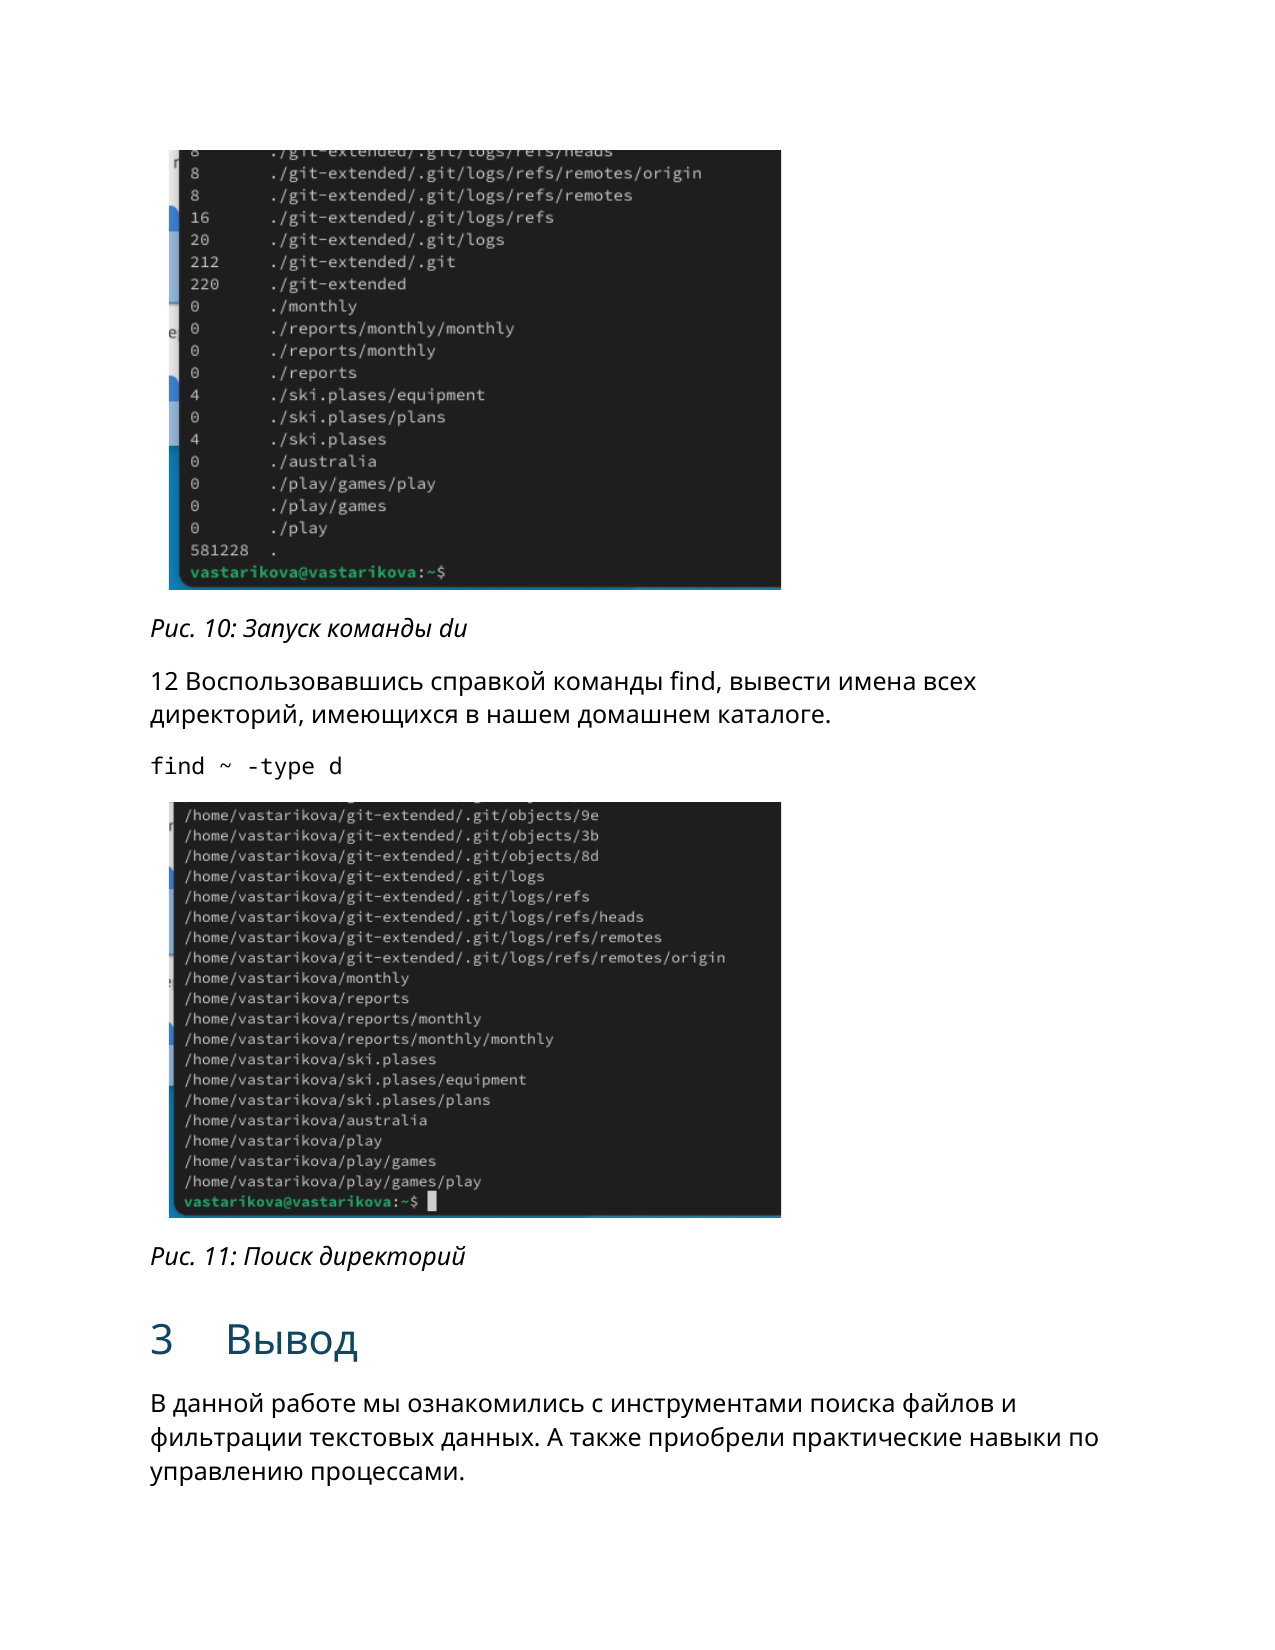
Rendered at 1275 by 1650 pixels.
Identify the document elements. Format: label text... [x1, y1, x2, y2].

subtitle 3 Вывод [150, 1310, 1125, 1367]
picture [168, 150, 782, 590]
text find ~ -type d [150, 750, 1125, 781]
text Рис. 11: Поиск директорий [150, 1238, 1125, 1272]
text 12 Воспользовавшись справкой команды find, вывести имена всех директорий, имеющихся в нашем домашнем каталоге. [150, 663, 1125, 731]
text В данной работе мы ознакомились с инструментами поиска файлов и фильтрации текстовых данных. А также приобрели практические навыки по управлению процессами. [150, 1385, 1125, 1488]
text Рис. 10: Запуск команды du [150, 610, 1125, 644]
picture [168, 802, 782, 1218]
